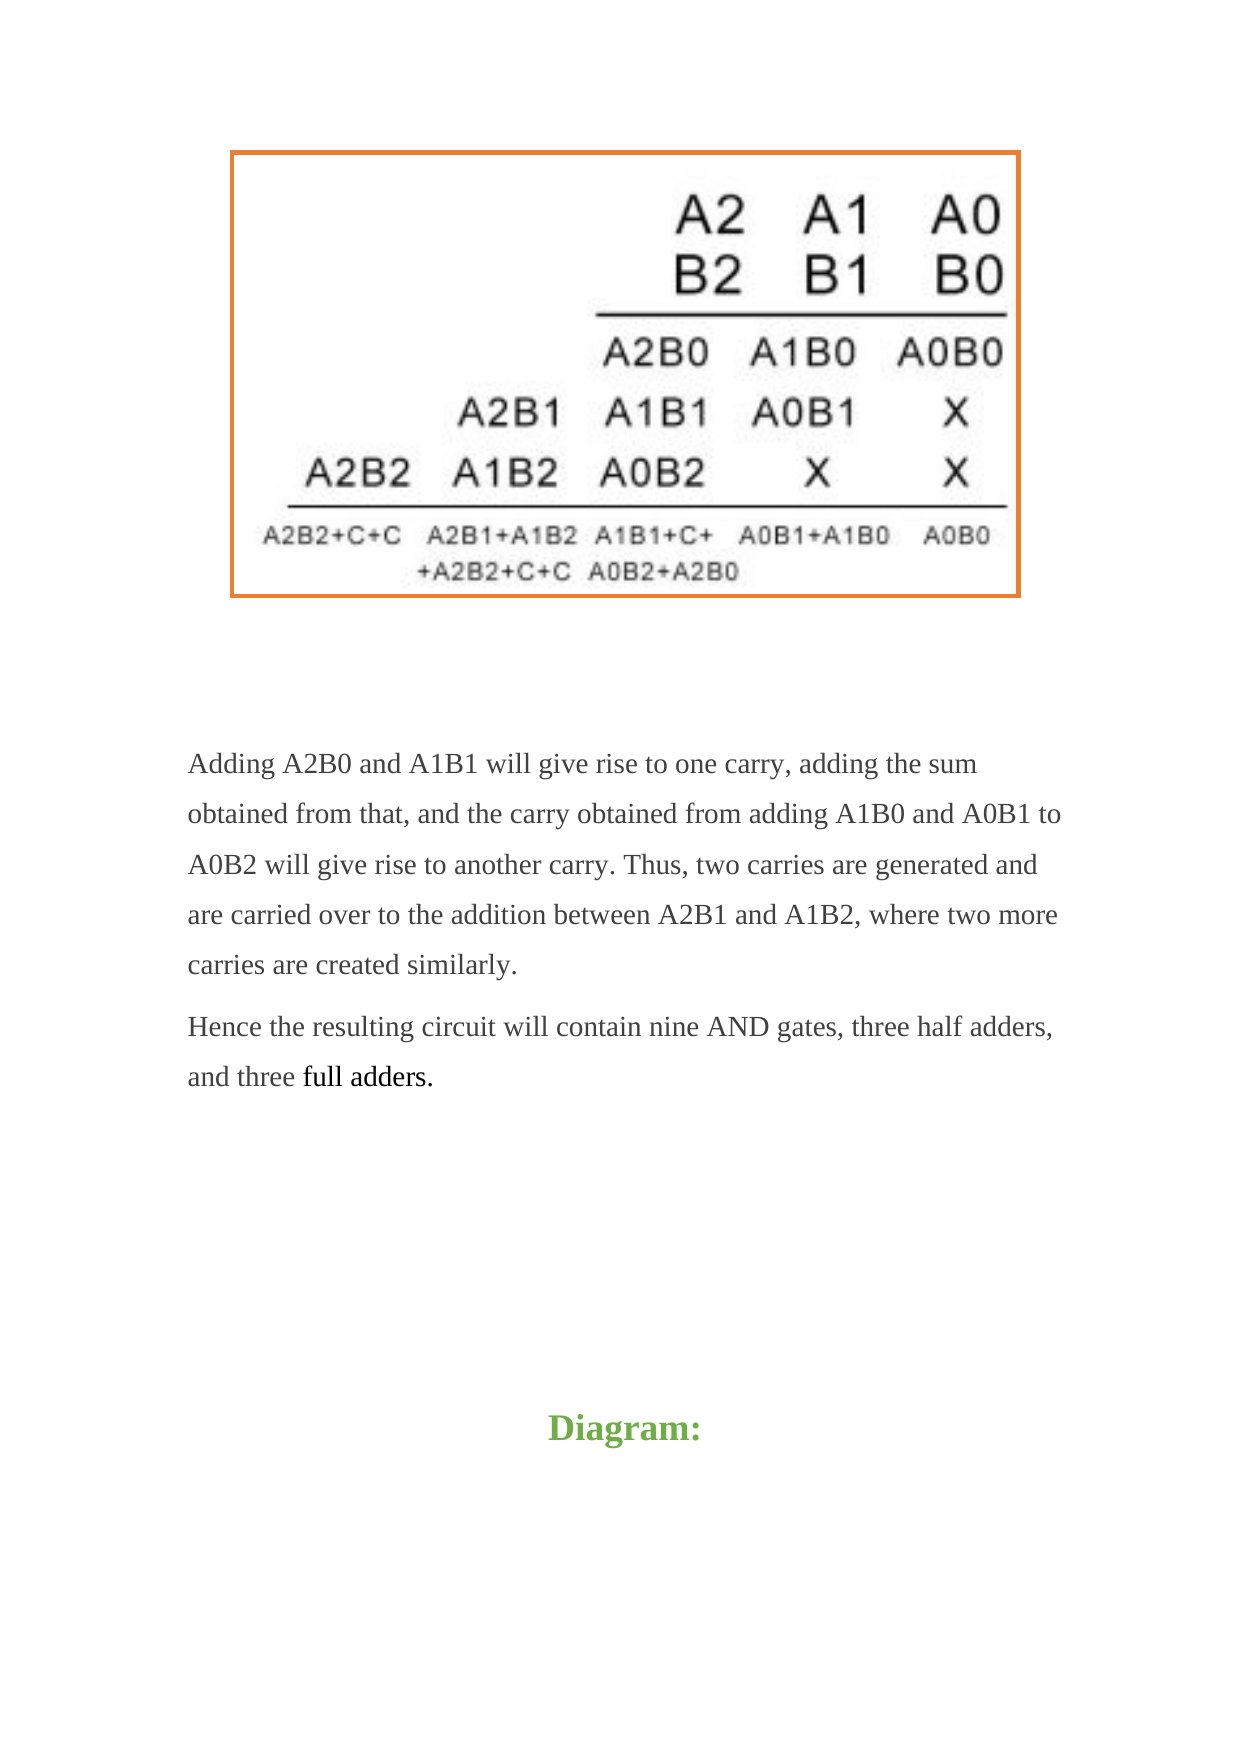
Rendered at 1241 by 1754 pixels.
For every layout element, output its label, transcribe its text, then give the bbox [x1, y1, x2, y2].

text Hence the resulting circuit will contain nine AND gates, three half adders, and three full adders. [187, 1009, 1062, 1092]
picture [234, 155, 1016, 594]
text Adding A2B0 and A1B1 will give rise to one carry, adding the sum obtained from that, and the carry obtained from adding A1B0 and A0B1 to A0B2 will give rise to another carry. Thus, two carries are generated and are carried over to the addition between A2B1 and A1B2, where two more carries are created similarly. [187, 746, 1062, 981]
text Diagram: [187, 1406, 1062, 1487]
